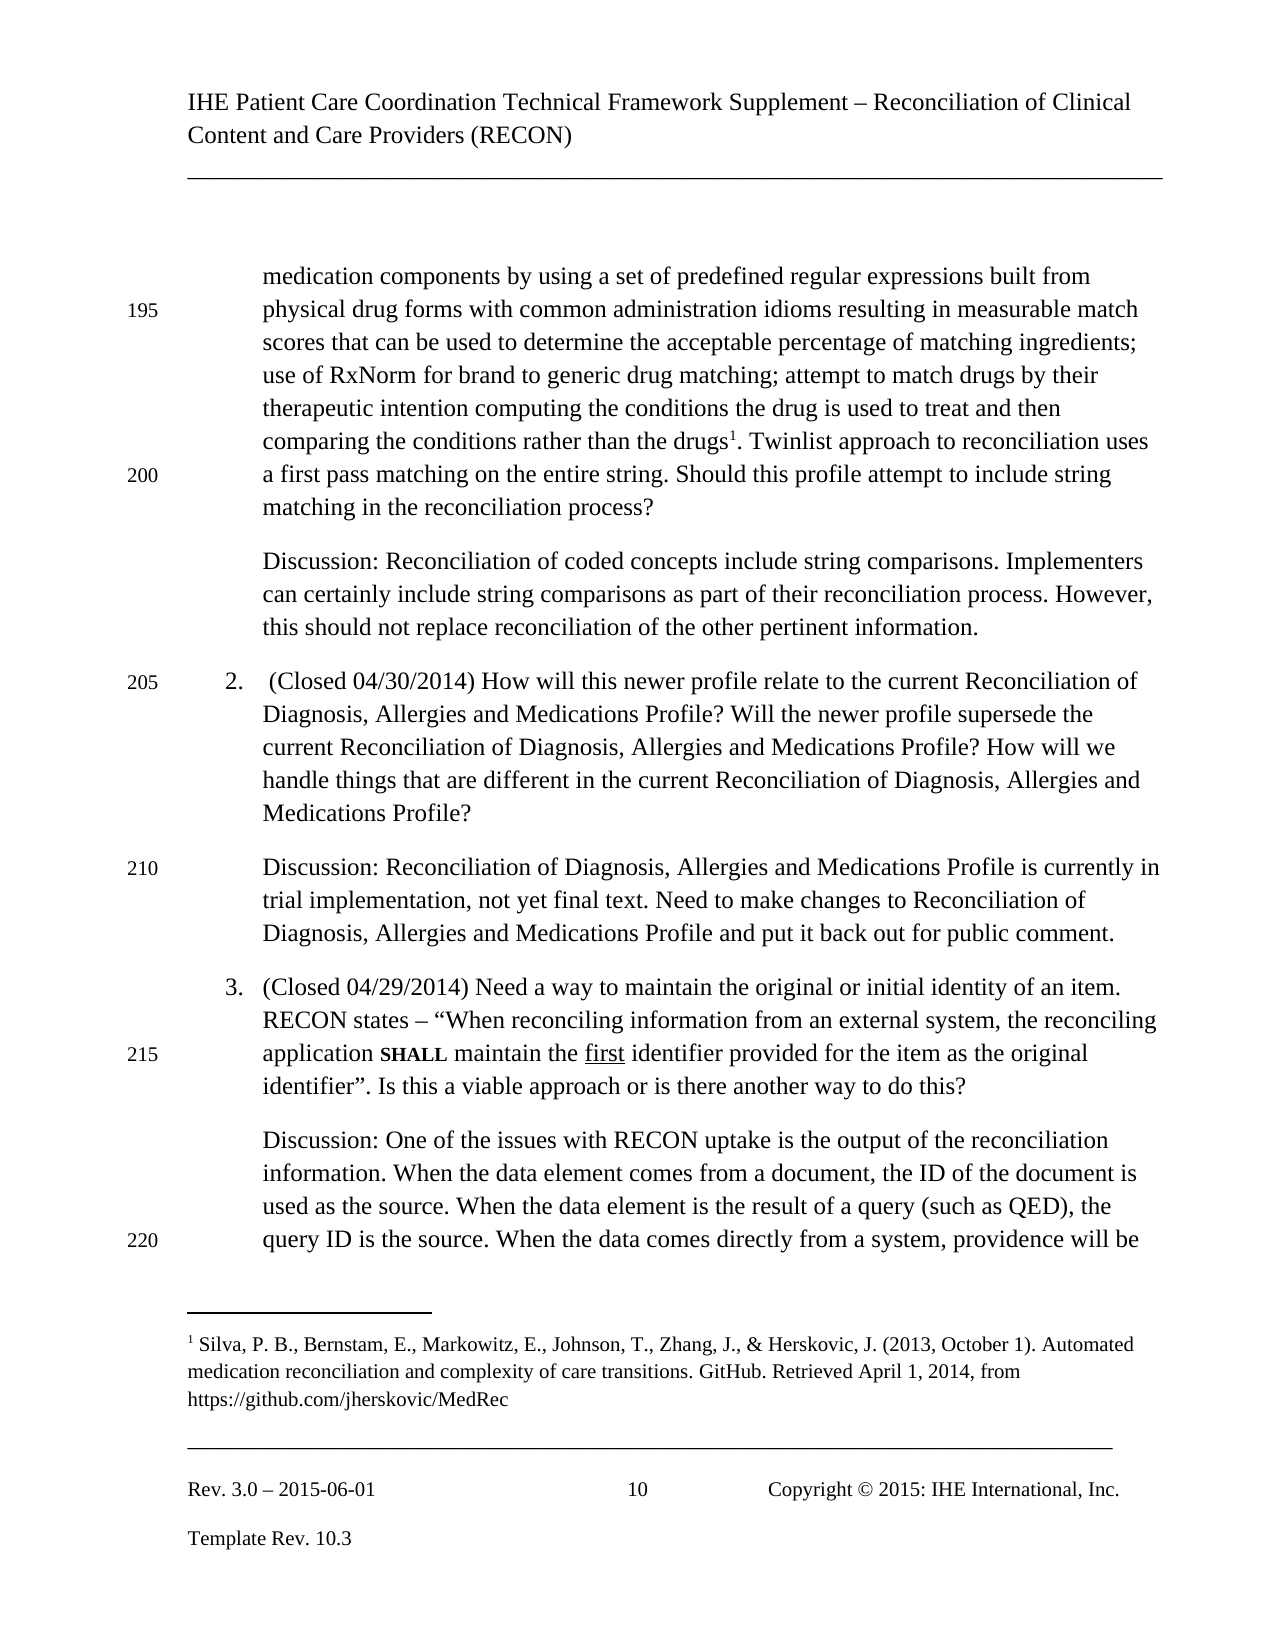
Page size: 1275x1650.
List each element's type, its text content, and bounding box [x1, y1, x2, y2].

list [262, 1125, 1162, 1253]
list (Closed 04/29/2014) Need a way to maintain the original or initial identity of an item. RECON states – “When reconciling information from an external system, the reconciling application shall maintain the first identifier provided for the item as the original identifier”. Is this a viable approach or is there another way to do this? [225, 972, 1162, 1100]
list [225, 261, 1162, 521]
list Discussion: Reconciliation of Diagnosis, Allergies and Medications Profile is currently in trial implementation, not yet final text. Need to make changes to Reconciliation of Diagnosis, Allergies and Medications Profile and put it back out for public comment. [262, 852, 1162, 947]
list Discussion: Reconciliation of coded concepts include string comparisons. Implementers can certainly include string comparisons as part of their reconciliation process. However, this should not replace reconciliation of the other pertinent information. [262, 546, 1162, 641]
list (Closed 04/30/2014) How will this newer profile relate to the current Reconciliation of Diagnosis, Allergies and Medications Profile? Will the newer profile supersede the current Reconciliation of Diagnosis, Allergies and Medications Profile? How will we handle things that are different in the current Reconciliation of Diagnosis, Allergies and Medications Profile? [225, 666, 1162, 827]
